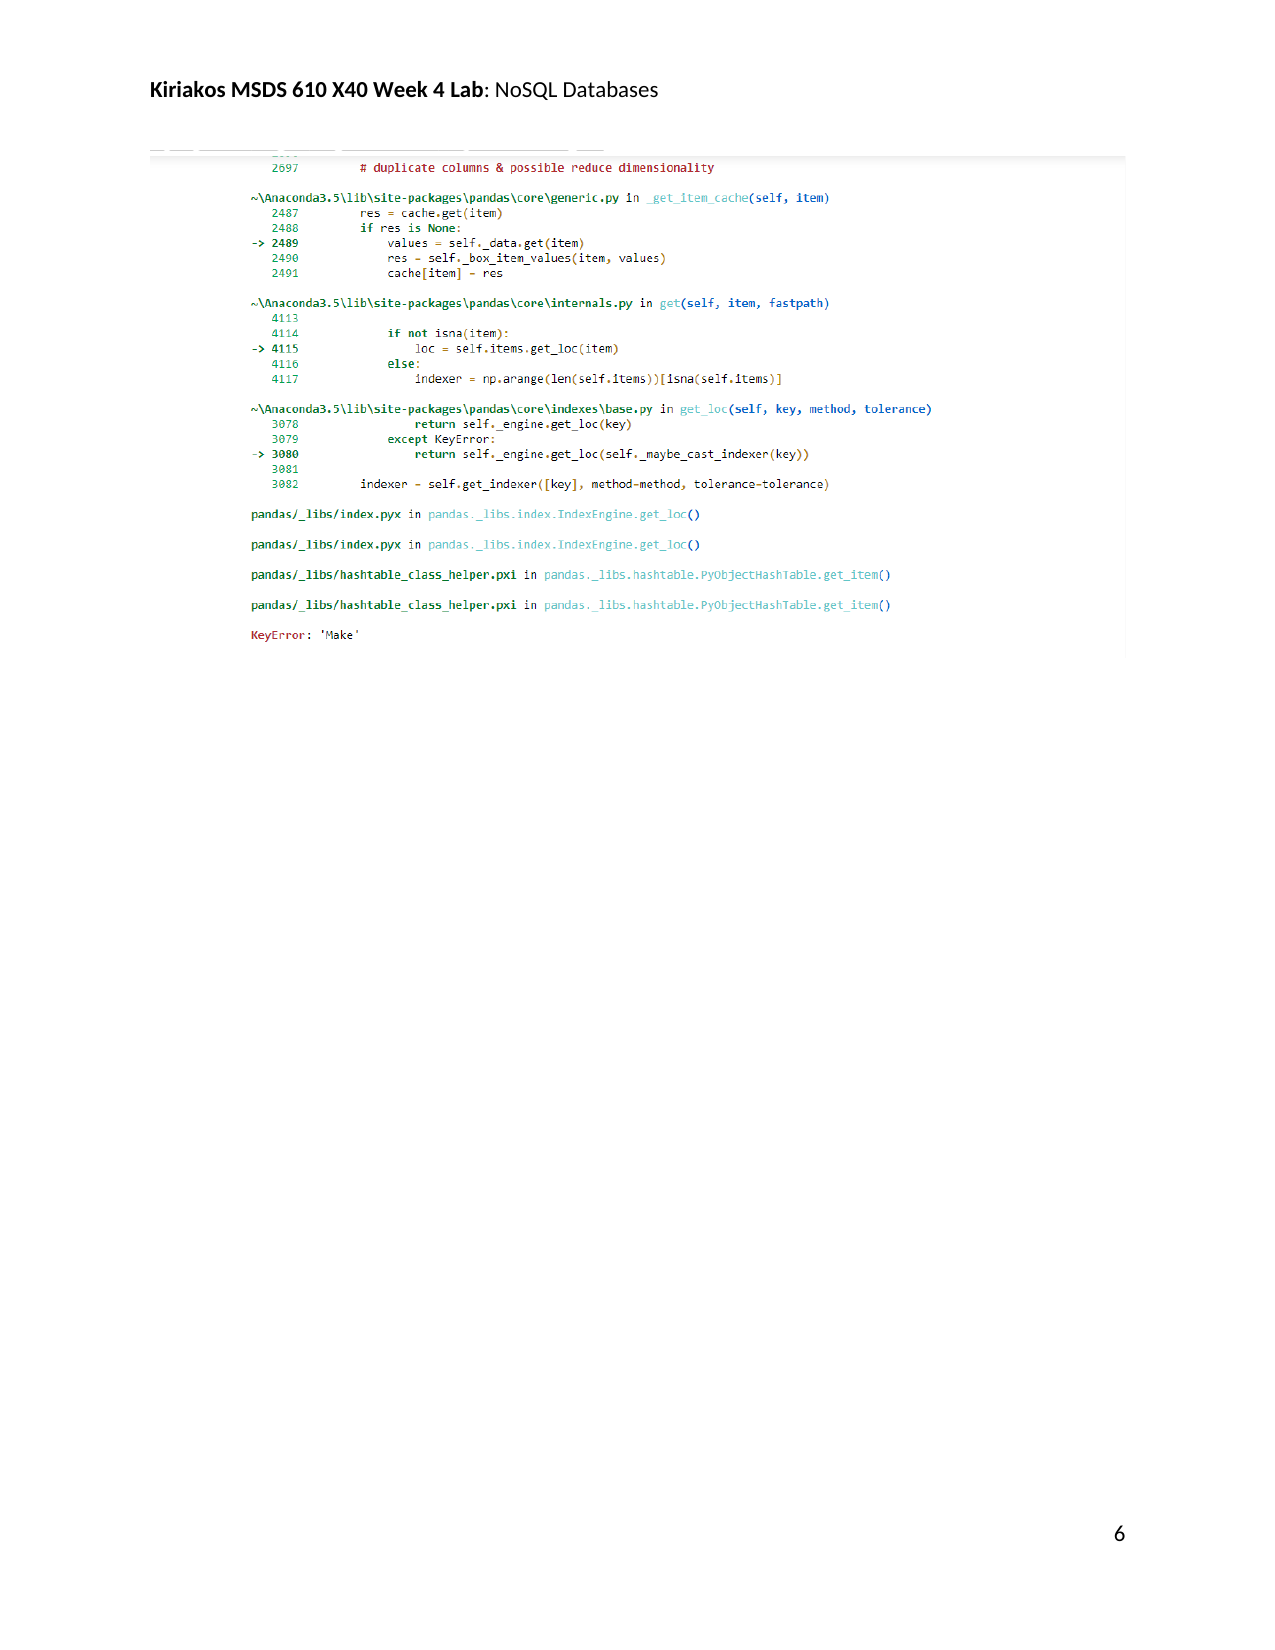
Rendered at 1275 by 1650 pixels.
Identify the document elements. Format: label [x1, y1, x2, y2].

picture [150, 150, 1125, 658]
